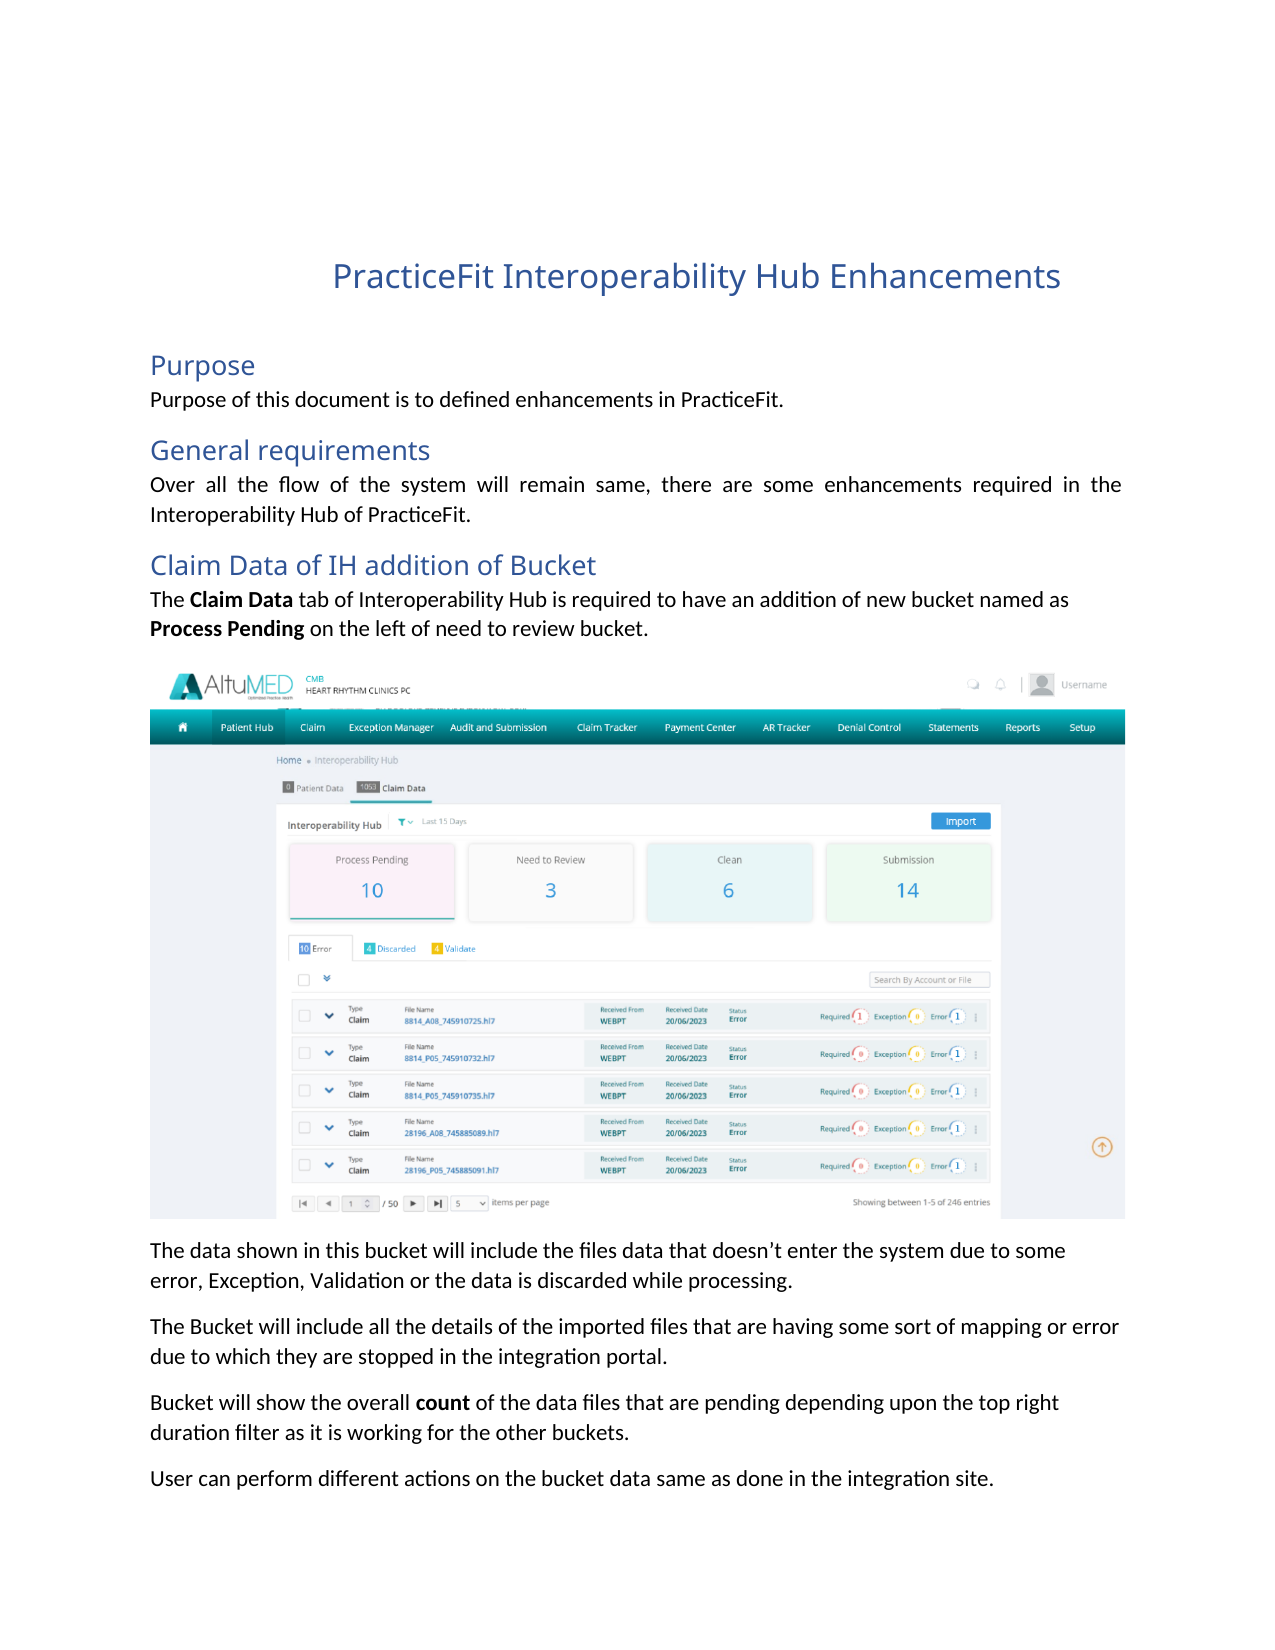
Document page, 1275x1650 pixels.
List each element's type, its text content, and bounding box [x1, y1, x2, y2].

text Purpose of this document is to defined enhancements in PracticeFit. [150, 385, 1125, 413]
subtitle Purpose [150, 346, 1125, 383]
text The data shown in this bucket will include the files data that doesn’t enter the system due to some error, Exception, Validation or the data is discarded while processing. [150, 1236, 1125, 1294]
picture [150, 660, 1125, 1219]
subtitle PracticeFit Interoperability Hub Enhancements [150, 252, 1125, 298]
text Over all the flow of the system will remain same, there are some enhancements required in the Interoperability Hub of PracticeFit. [150, 470, 1125, 528]
text User can perform different actions on the bucket data same as done in the integration site. [150, 1464, 1125, 1493]
text The Bucket will include all the details of the imported files that are having some sort of mapping or error due to which they are stopped in the integration portal. [150, 1312, 1125, 1370]
subtitle Claim Data of IH addition of Bucket [150, 546, 1125, 583]
text Bucket will show the overall count of the data files that are pending depending upon the top right duration filter as it is working for the other buckets. [150, 1388, 1125, 1446]
subtitle General requirements [150, 431, 1125, 468]
text The Claim Data tab of Interoperability Hub is required to have an addition of new bucket named as Process Pending on the left of need to review bucket. [150, 585, 1125, 642]
